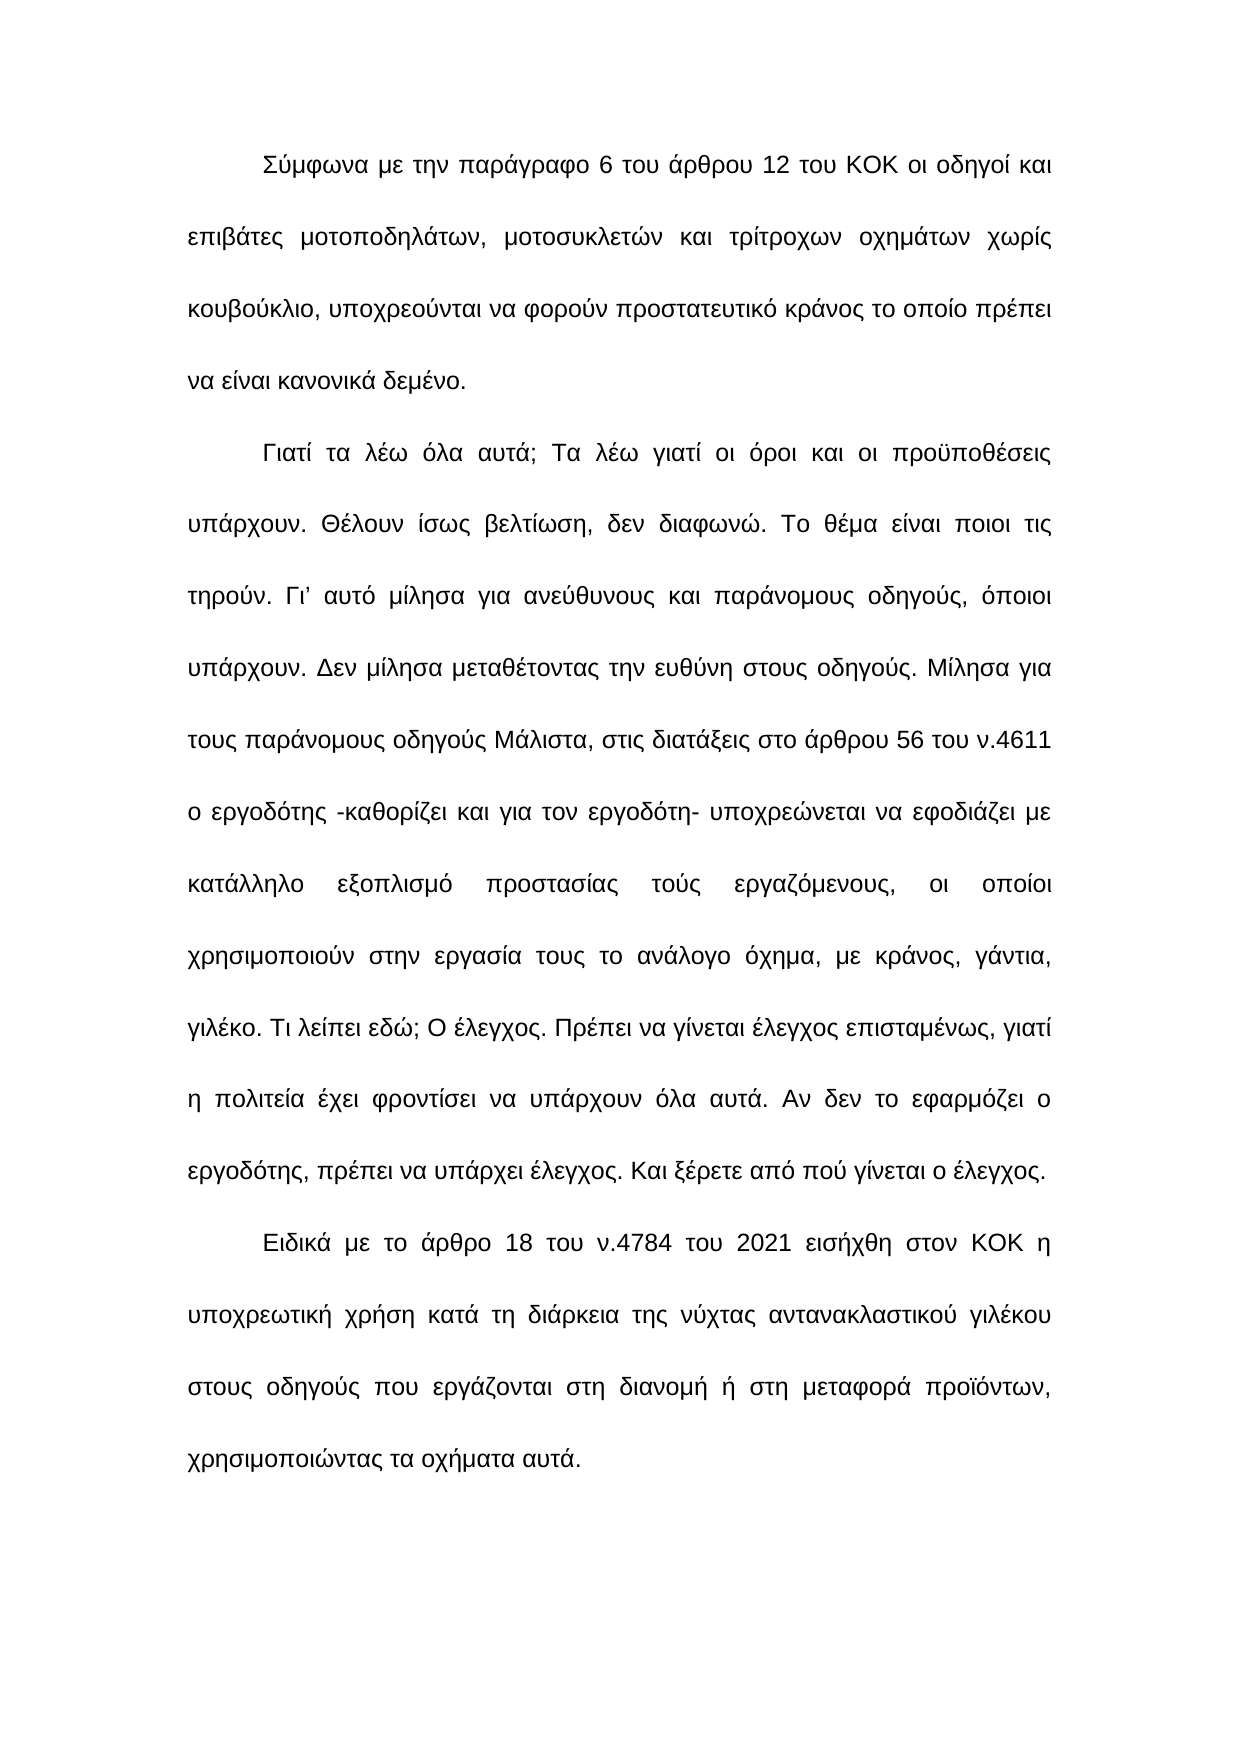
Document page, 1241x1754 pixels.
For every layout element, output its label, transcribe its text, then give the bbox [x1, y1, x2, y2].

text Γιατί τα λέω όλα αυτά; Τα λέω γιατί οι όροι και οι προϋποθέσεις υπάρχουν. Θέλουν ίσως βελτίωση, δεν διαφωνώ. Το θέμα είναι ποιοι τις τηρούν. Γι’ αυτό μίλησα για ανεύθυνους και παράνομους οδηγούς, όποιοι υπάρχουν. Δεν μίλησα μεταθέτοντας την ευθύνη στους οδηγούς. Μίλησα για τους παράνομους οδηγούς Μάλιστα, στις διατάξεις στο άρθρου 56 του ν.4611 ο εργοδότης -καθορίζει και για τον εργοδότη- υποχρεώνεται να εφοδιάζει με κατάλληλο εξοπλισμό προστασίας τούς εργαζόμενους, οι οποίοι χρησιμοποιούν στην εργασία τους το ανάλογο όχημα, με κράνος, γάντια, γιλέκο. Τι λείπει εδώ; Ο έλεγχος. Πρέπει να γίνεται έλεγχος επισταμένως, γιατί η πολιτεία έχει φροντίσει να υπάρχουν όλα αυτά. Αν δεν το εφαρμόζει ο εργοδότης, πρέπει να υπάρχει έλεγχος. Και ξέρετε από πού γίνεται ο έλεγχος. [187, 437, 1053, 1185]
text Ειδικά με το άρθρο 18 του ν.4784 του 2021 εισήχθη στον ΚΟΚ η υποχρεωτική χρήση κατά τη διάρκεια της νύχτας αντανακλαστικού γιλέκου στους οδηγούς που εργάζονται στη διανομή ή στη μεταφορά προϊόντων, χρησιμοποιώντας τα οχήματα αυτά. [187, 1228, 1053, 1472]
text Σύμφωνα με την παράγραφο 6 του άρθρου 12 του ΚΟΚ οι οδηγοί και επιβάτες μοτοποδηλάτων, μοτοσυκλετών και τρίτροχων οχημάτων χωρίς κουβούκλιο, υποχρεούνται να φορούν προστατευτικό κράνος το οποίο πρέπει να είναι κανονικά δεμένο. [187, 150, 1053, 394]
